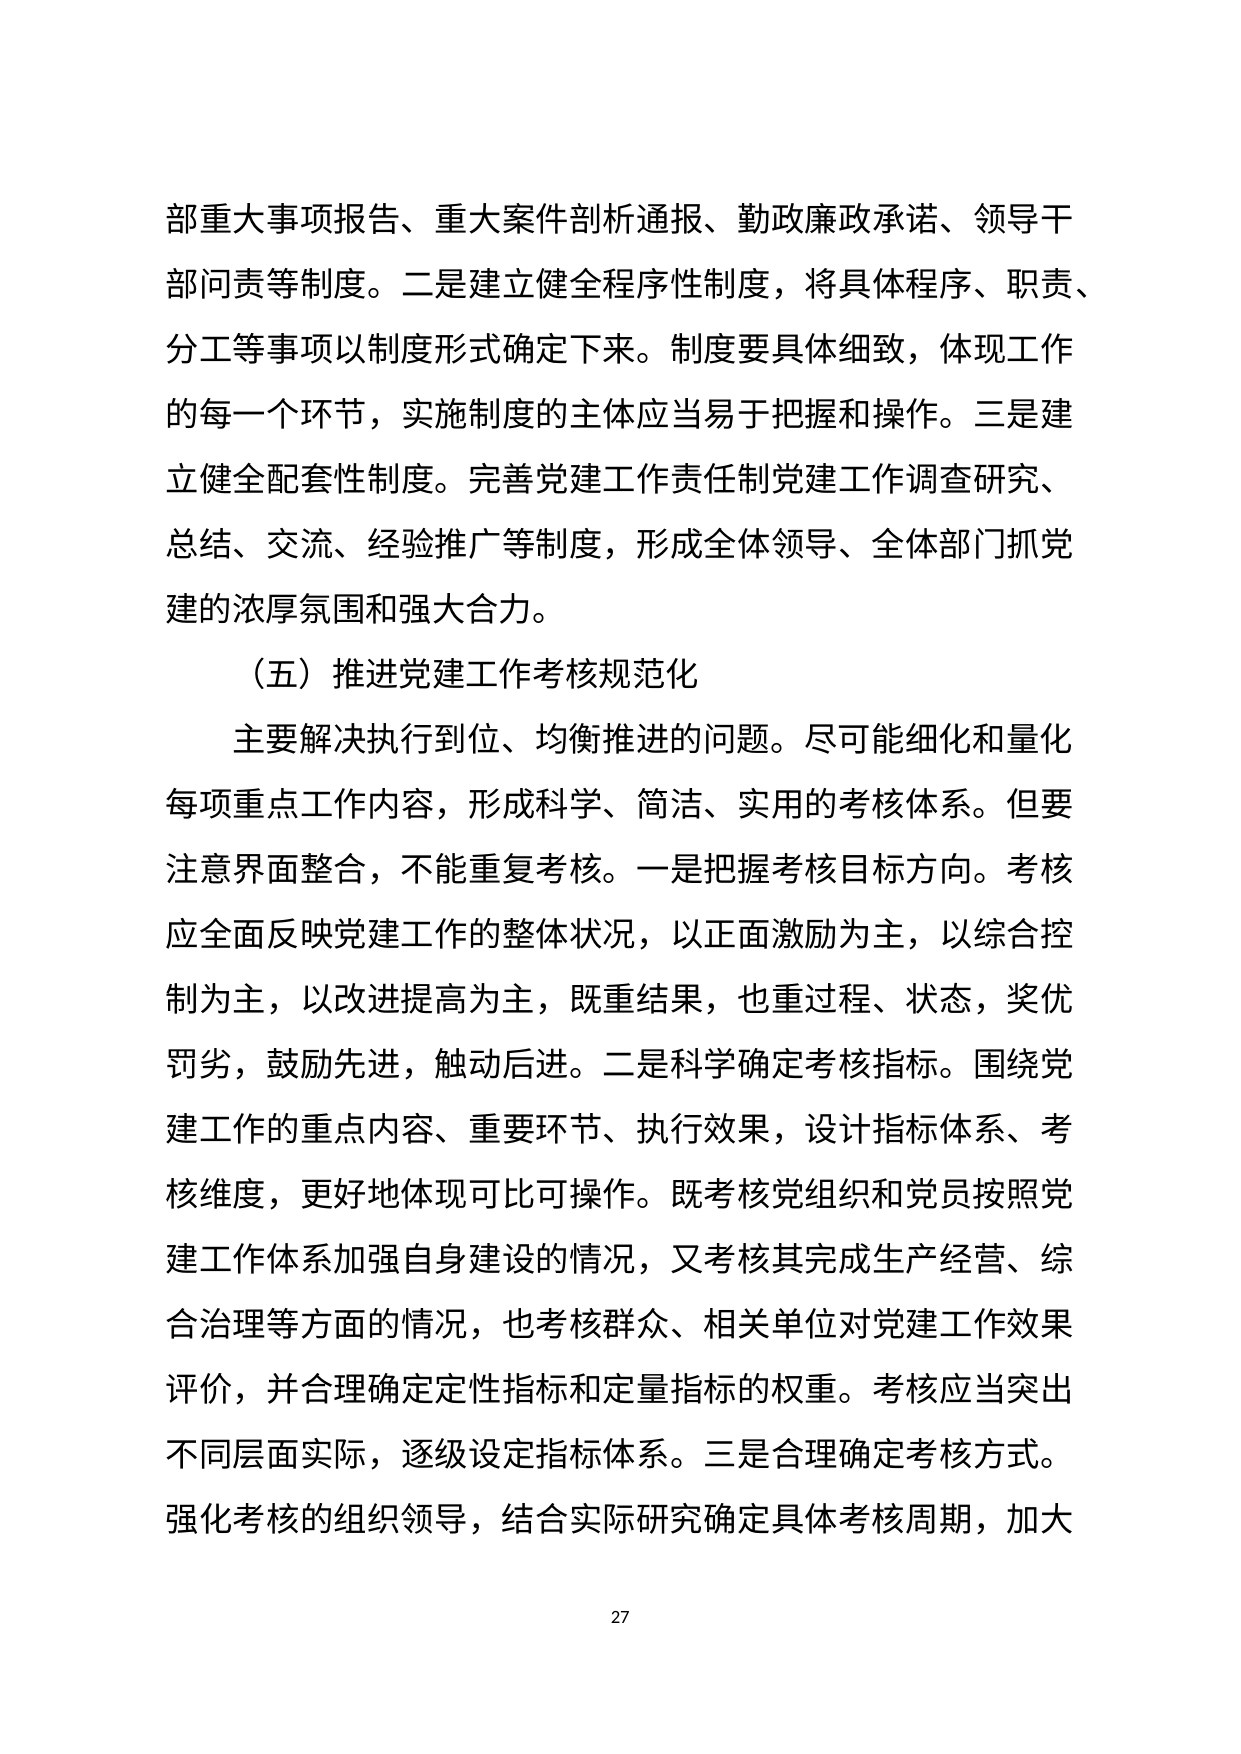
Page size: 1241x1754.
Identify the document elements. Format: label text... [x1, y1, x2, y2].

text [165, 184, 1075, 639]
subtitle （五）推进党建工作考核规范化 [165, 639, 1075, 704]
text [165, 704, 1075, 1549]
